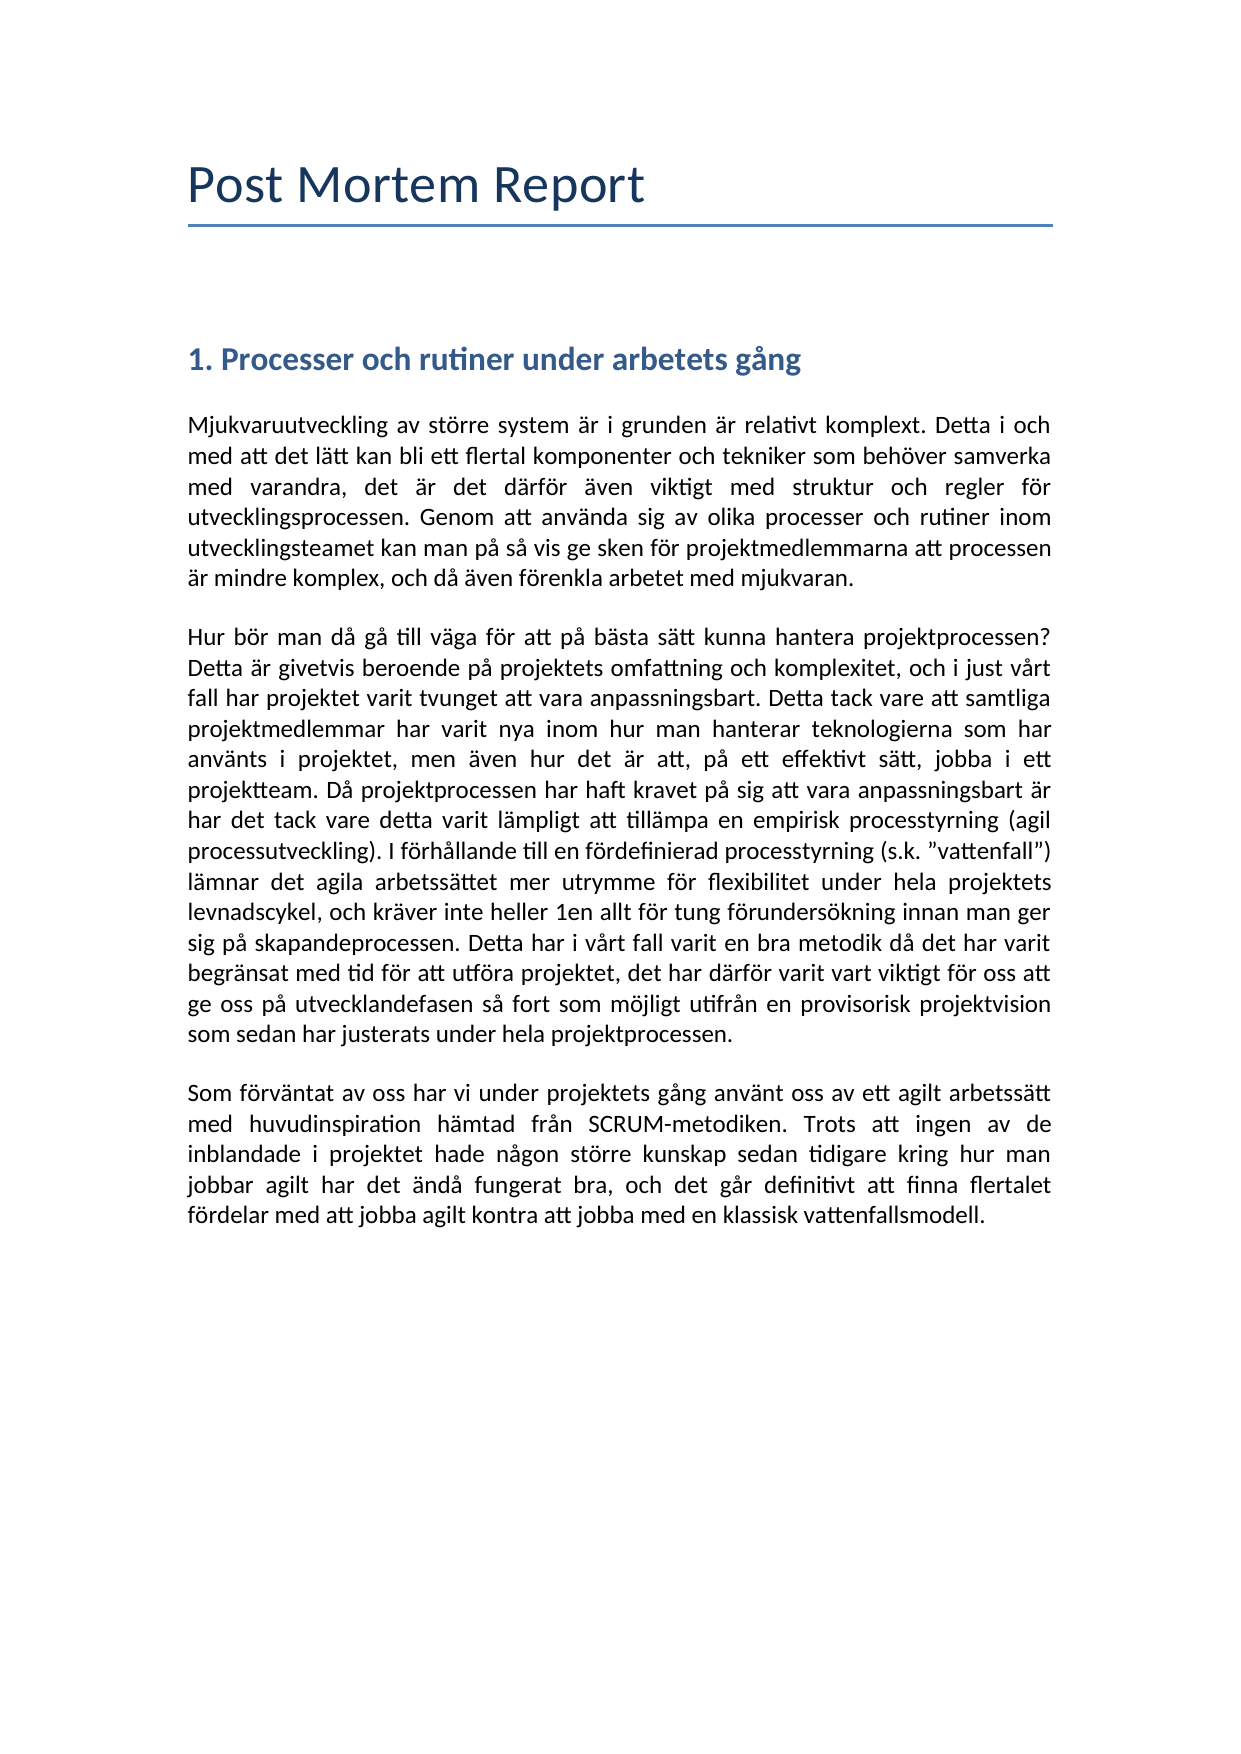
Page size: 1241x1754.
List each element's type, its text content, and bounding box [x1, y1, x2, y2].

text Hur bör man då gå till väga för att på bästa sätt kunna hantera projektprocessen? Detta är givetvis beroende på projektets omfattning och komplexitet, och i just vårt fall har projektet varit tvunget att vara anpassningsbart. Detta tack vare att samtliga projektmedlemmar har varit nya inom hur man hanterar teknologierna som har använts i projektet, men även hur det är att, på ett effektivt sätt, jobba i ett projektteam. Då projektprocessen har haft kravet på sig att vara anpassningsbart är har det tack vare detta varit lämpligt att tillämpa en empirisk processtyrning (agil processutveckling). I förhållande till en fördefinierad processtyrning (s.k. ”vattenfall”) lämnar det agila arbetssättet mer utrymme för flexibilitet under hela projektets levnadscykel, och kräver inte heller 1en allt för tung förundersökning innan man ger sig på skapandeprocessen. Detta har i vårt fall varit en bra metodik då det har varit begränsat med tid för att utföra projektet, det har därför varit vart viktigt för oss att ge oss på utvecklandefasen så fort som möjligt utifrån en provisorisk projektvision som sedan har justerats under hela projektprocessen. [187, 621, 1053, 1049]
subtitle 1. Processer och rutiner under arbetets gång [187, 338, 1053, 379]
title Post Mortem Report [187, 150, 1053, 227]
text Som förväntat av oss har vi under projektets gång använt oss av ett agilt arbetssätt med huvudinspiration hämtad från SCRUM-metodiken. Trots att ingen av de inblandade i projektet hade någon större kunskap sedan tidigare kring hur man jobbar agilt har det ändå fungerat bra, och det går definitivt att finna flertalet fördelar med att jobba agilt kontra att jobba med en klassisk vattenfallsmodell. [187, 1077, 1053, 1230]
text Mjukvaruutveckling av större system är i grunden är relativt komplext. Detta i och med att det lätt kan bli ett flertal komponenter och tekniker som behöver samverka med varandra, det är det därför även viktigt med struktur och regler för utvecklingsprocessen. Genom att använda sig av olika processer och rutiner inom utvecklingsteamet kan man på så vis ge sken för projektmedlemmarna att processen är mindre komplex, och då även förenkla arbetet med mjukvaran. [187, 409, 1053, 593]
